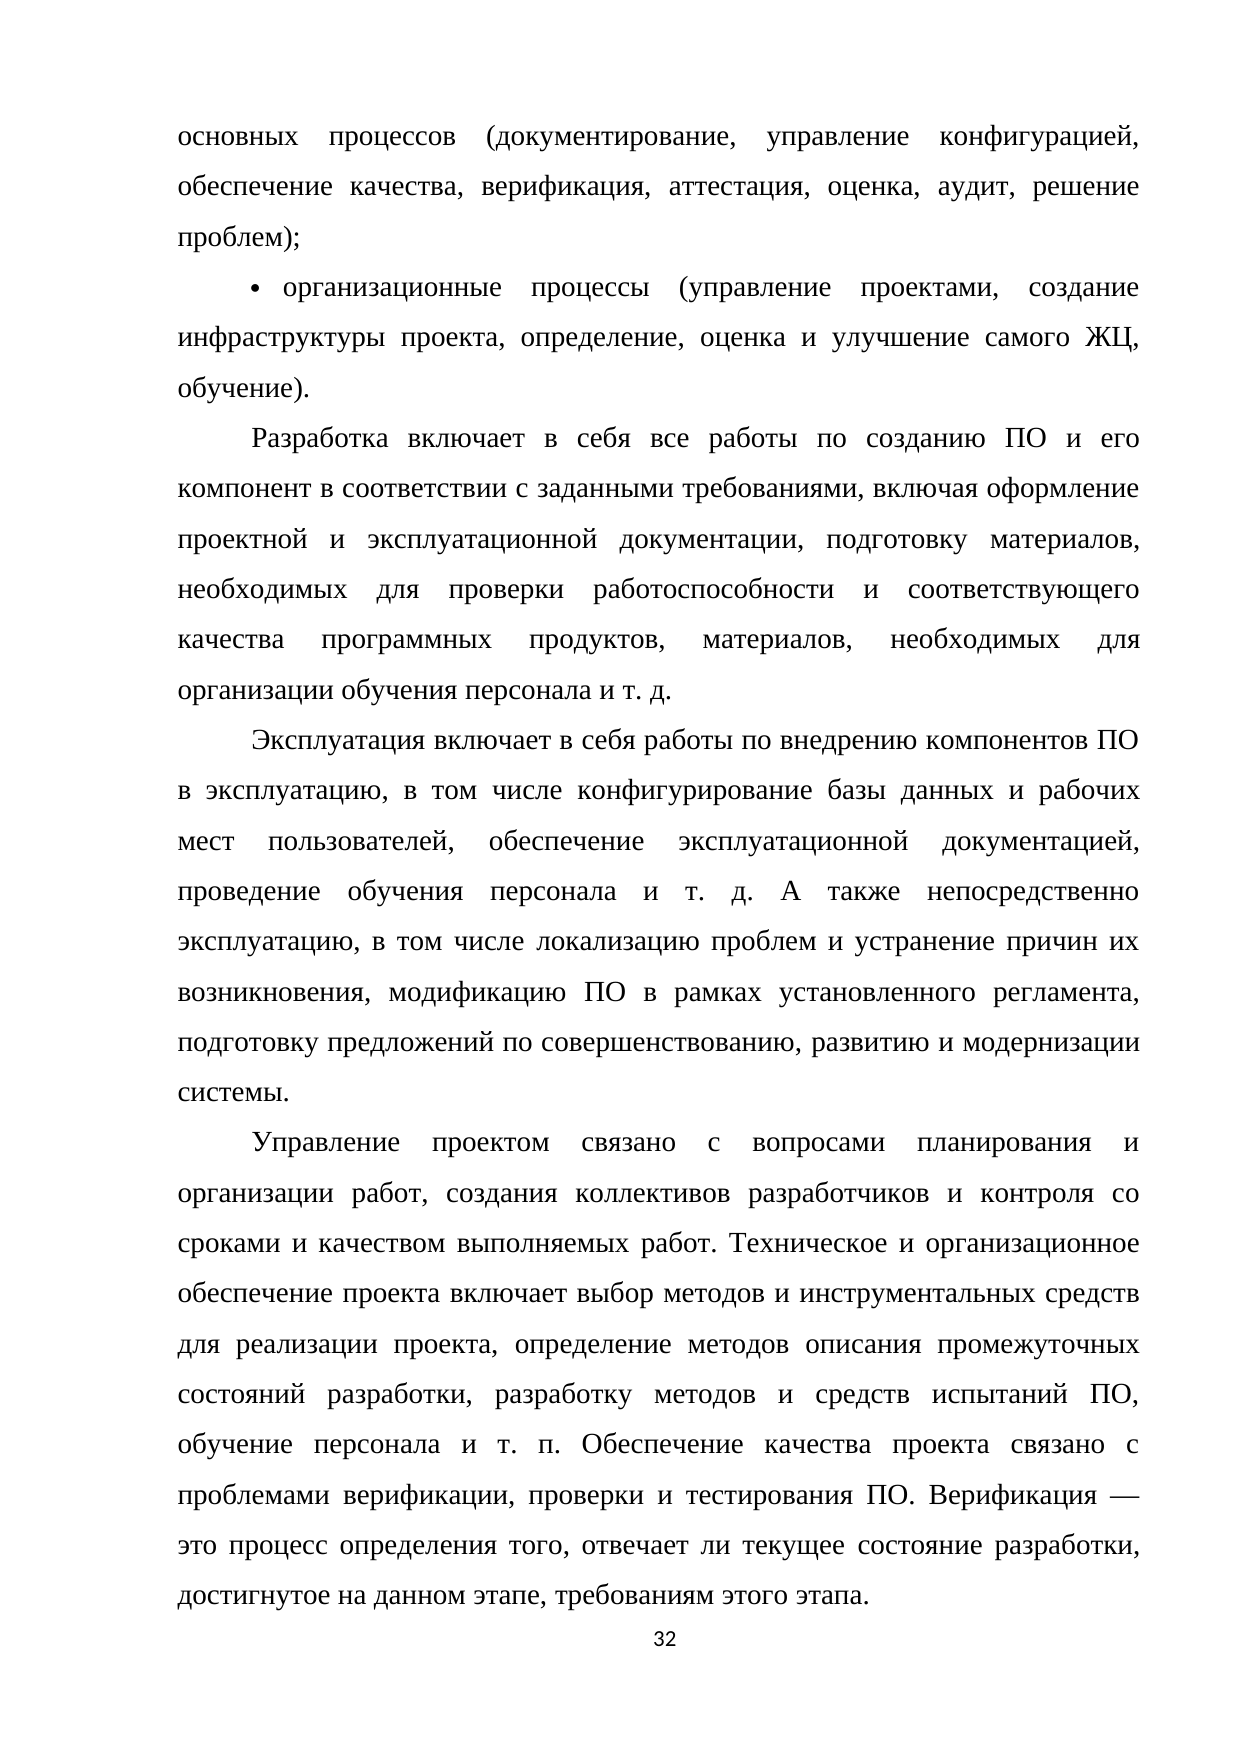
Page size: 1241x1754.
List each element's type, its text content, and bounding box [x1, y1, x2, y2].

text Разработка включает в себя все работы по созданию ПО и его компонент в соответствии с заданными требованиями, включая оформление проектной и эксплуатационной документации, подготовку материалов, необходимых для проверки работоспособности и соответствующего качества программных продуктов, материалов, необходимых для организации обучения персонала и т. д. [177, 420, 1140, 705]
text Управление проектом связано с вопросами планирования и организации работ, создания коллективов разработчиков и контроля со сроками и качеством выполняемых работ. Техническое и организационное обеспечение проекта включает выбор методов и инструментальных средств для реализации проекта, определение методов описания промежуточных состояний разработки, разработку методов и средств испытаний ПО, обучение персонала и т. п. Обеспечение качества проекта связано с проблемами верификации, проверки и тестирования ПО. Верификация — это процесс определения того, отвечает ли текущее состояние разработки, достигнутое на данном этапе, требованиям этого этапа. [177, 1124, 1140, 1611]
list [177, 118, 1140, 252]
text Эксплуатация включает в себя работы по внедрению компонентов ПО в эксплуатацию, в том числе конфигурирование базы данных и рабочих мест пользователей, обеспечение эксплуатационной документацией, проведение обучения персонала и т. д. А также непосредственно эксплуатацию, в том числе локализацию проблем и устранение причин их возникновения, модификацию ПО в рамках установленного регламента, подготовку предложений по совершенствованию, развитию и модернизации системы. [177, 722, 1140, 1108]
list организационные процессы (управление проектами, создание инфраструктуры проекта, определение, оценка и улучшение самого ЖЦ, обучение). [177, 269, 1140, 403]
